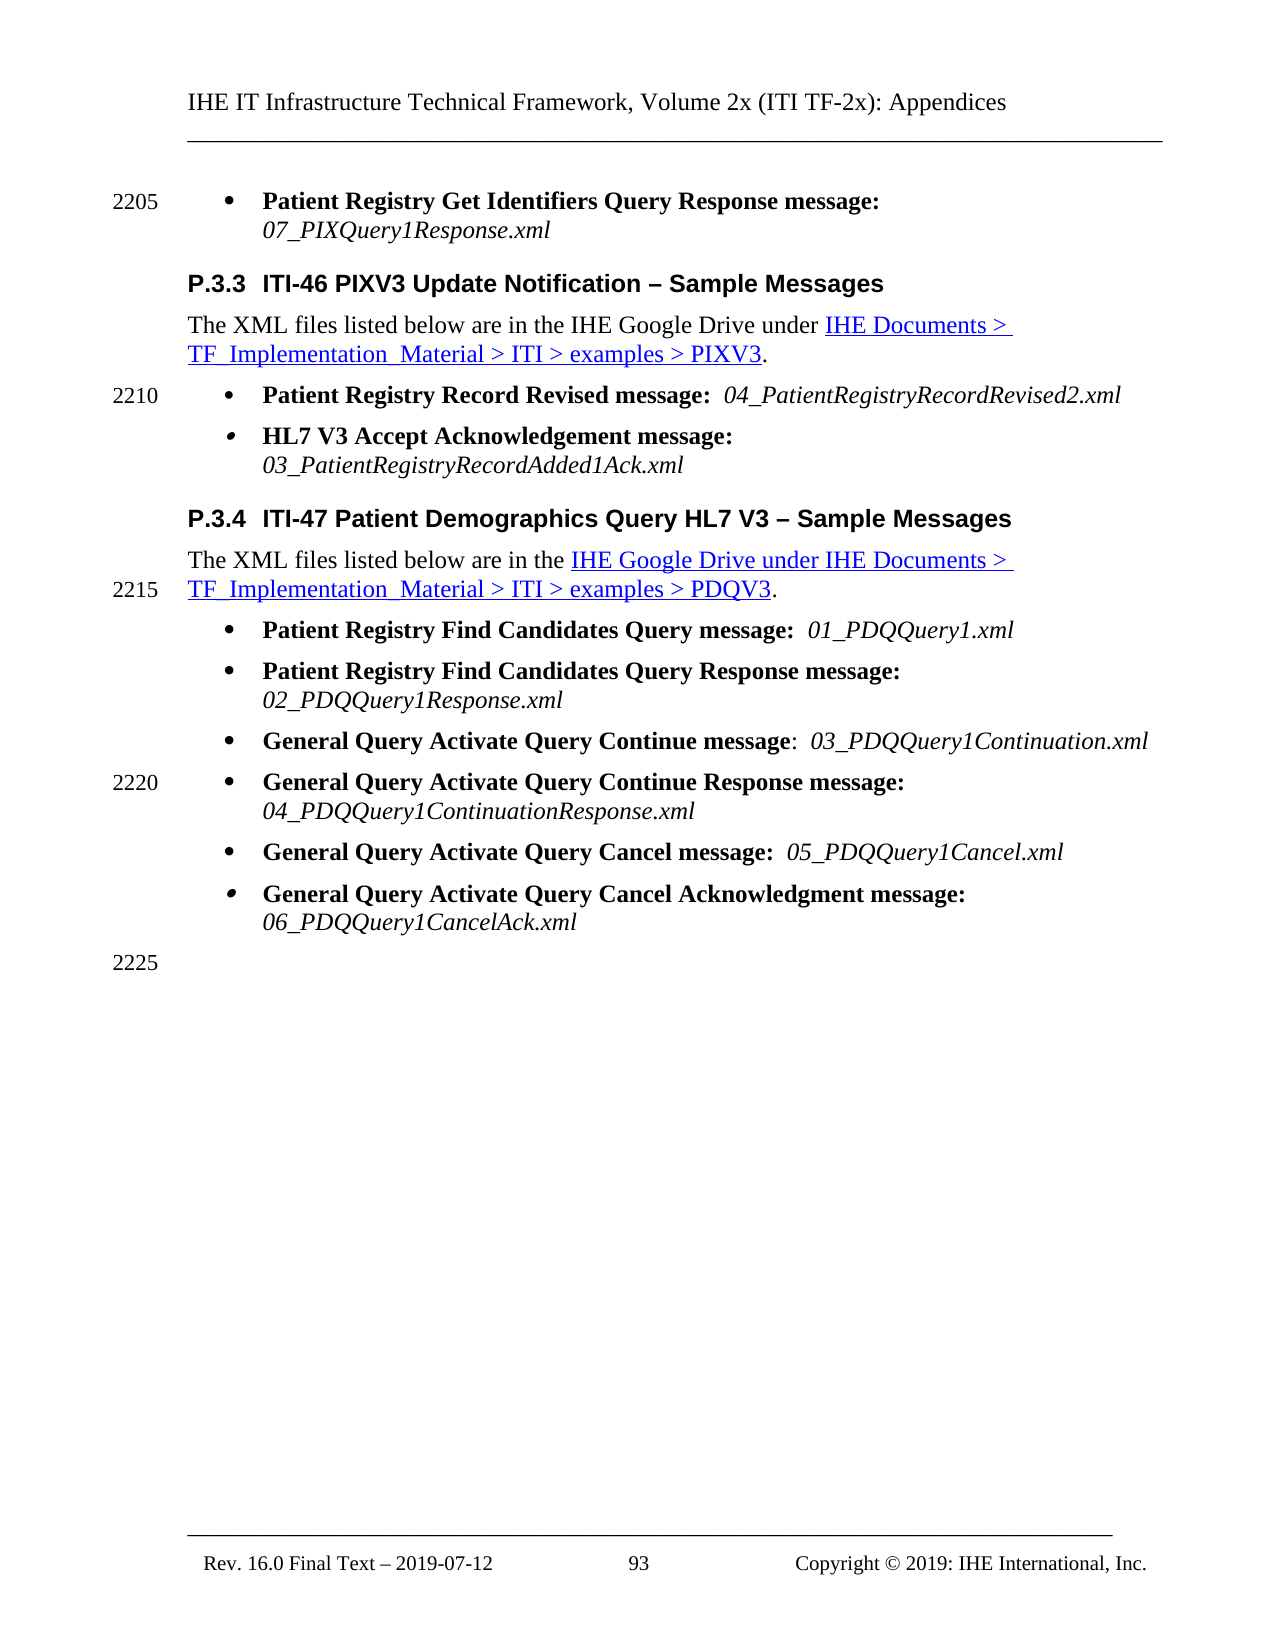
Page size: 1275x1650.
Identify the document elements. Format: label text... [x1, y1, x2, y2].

subtitle P.3.3 ITI-46 PIXV3 Update Notification – Sample Messages [187, 269, 1162, 297]
list General Query Activate Query Continue message: [225, 726, 1162, 755]
list General Query Activate Query Cancel Acknowledgment message: [225, 879, 1162, 936]
list Patient Registry Find Candidates Query message: [225, 615, 1162, 644]
subtitle P.3.4 ITI-47 Patient Demographics Query HL7 V3 – Sample Messages [187, 504, 1162, 532]
list HL7 V3 Accept Acknowledgement message: [225, 421, 1162, 479]
list Patient Registry Get Identifiers Query Response message: [225, 186, 1162, 244]
list General Query Activate Query Continue Response message: [225, 767, 1162, 825]
list Patient Registry Find Candidates Query Response message: [225, 656, 1162, 714]
list General Query Activate Query Cancel message: [225, 837, 1162, 866]
list Patient Registry Record Revised message: [225, 380, 1162, 409]
